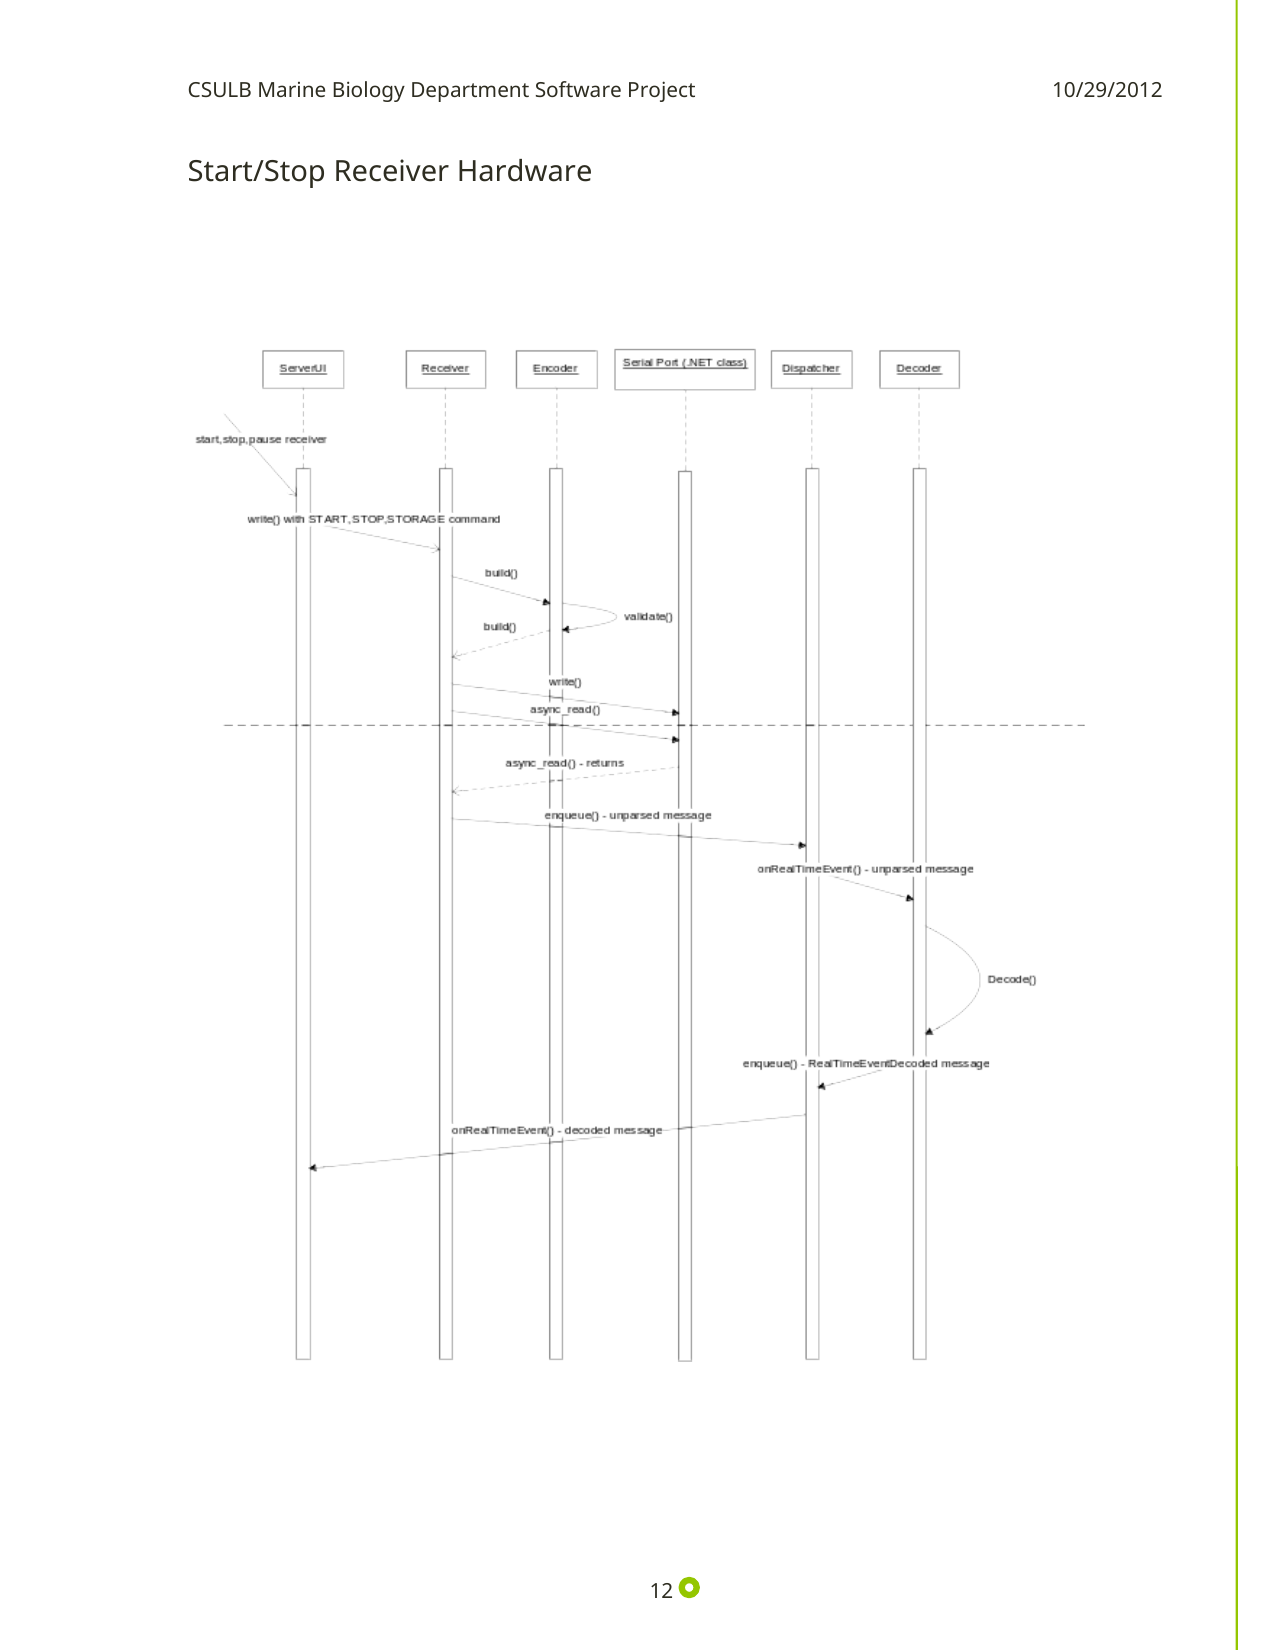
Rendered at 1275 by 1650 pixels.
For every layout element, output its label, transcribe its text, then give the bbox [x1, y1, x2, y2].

subtitle Start/Stop Receiver Hardware [187, 150, 1087, 190]
